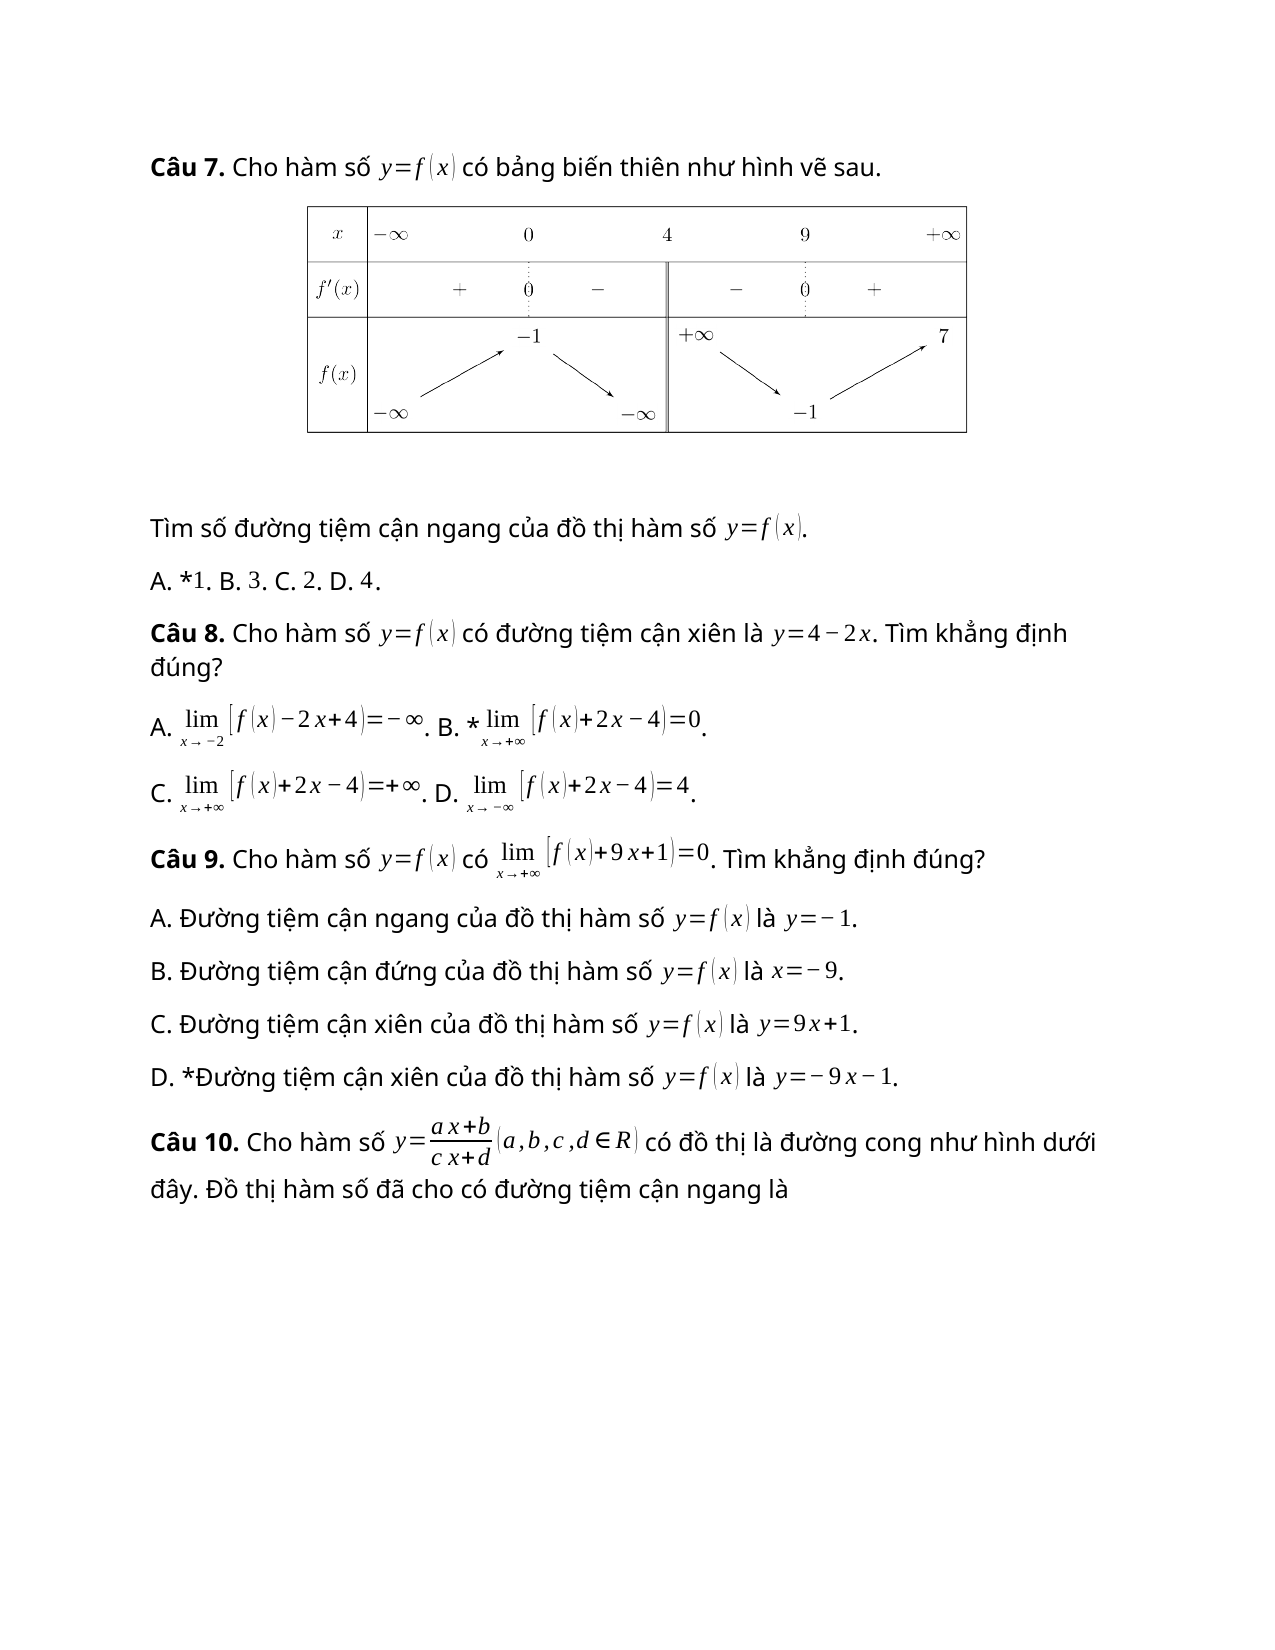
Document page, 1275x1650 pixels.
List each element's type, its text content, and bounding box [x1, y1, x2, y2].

text A. *. B. . C. . D. . [150, 563, 1125, 597]
text C. Đường tiệm cận xiên của đồ thị hàm số là . [150, 1007, 1125, 1041]
text Câu 9. Cho hàm số có . Tìm khẳng định đúng? [150, 835, 1125, 882]
text D. *Đường tiệm cận xiên của đồ thị hàm số là . [150, 1059, 1125, 1093]
text A. . B. *. [150, 703, 1125, 750]
picture [303, 202, 972, 437]
text C. . D. . [150, 769, 1125, 816]
text Câu 8. Cho hàm số có đường tiệm cận xiên là . Tìm khẳng định đúng? [150, 616, 1125, 684]
text Câu 10. Cho hàm số có đồ thị là đường cong như hình dưới đây. Đồ thị hàm số đã cho có đường tiệm cận ngang là [150, 1112, 1125, 1205]
text Tìm số đường tiệm cận ngang của đồ thị hàm số . [150, 510, 1125, 544]
text Câu 7. Cho hàm số có bảng biến thiên như hình vẽ sau. [150, 150, 1125, 184]
text A. Đường tiệm cận ngang của đồ thị hàm số là . [150, 901, 1125, 935]
text B. Đường tiệm cận đứng của đồ thị hàm số là . [150, 954, 1125, 988]
